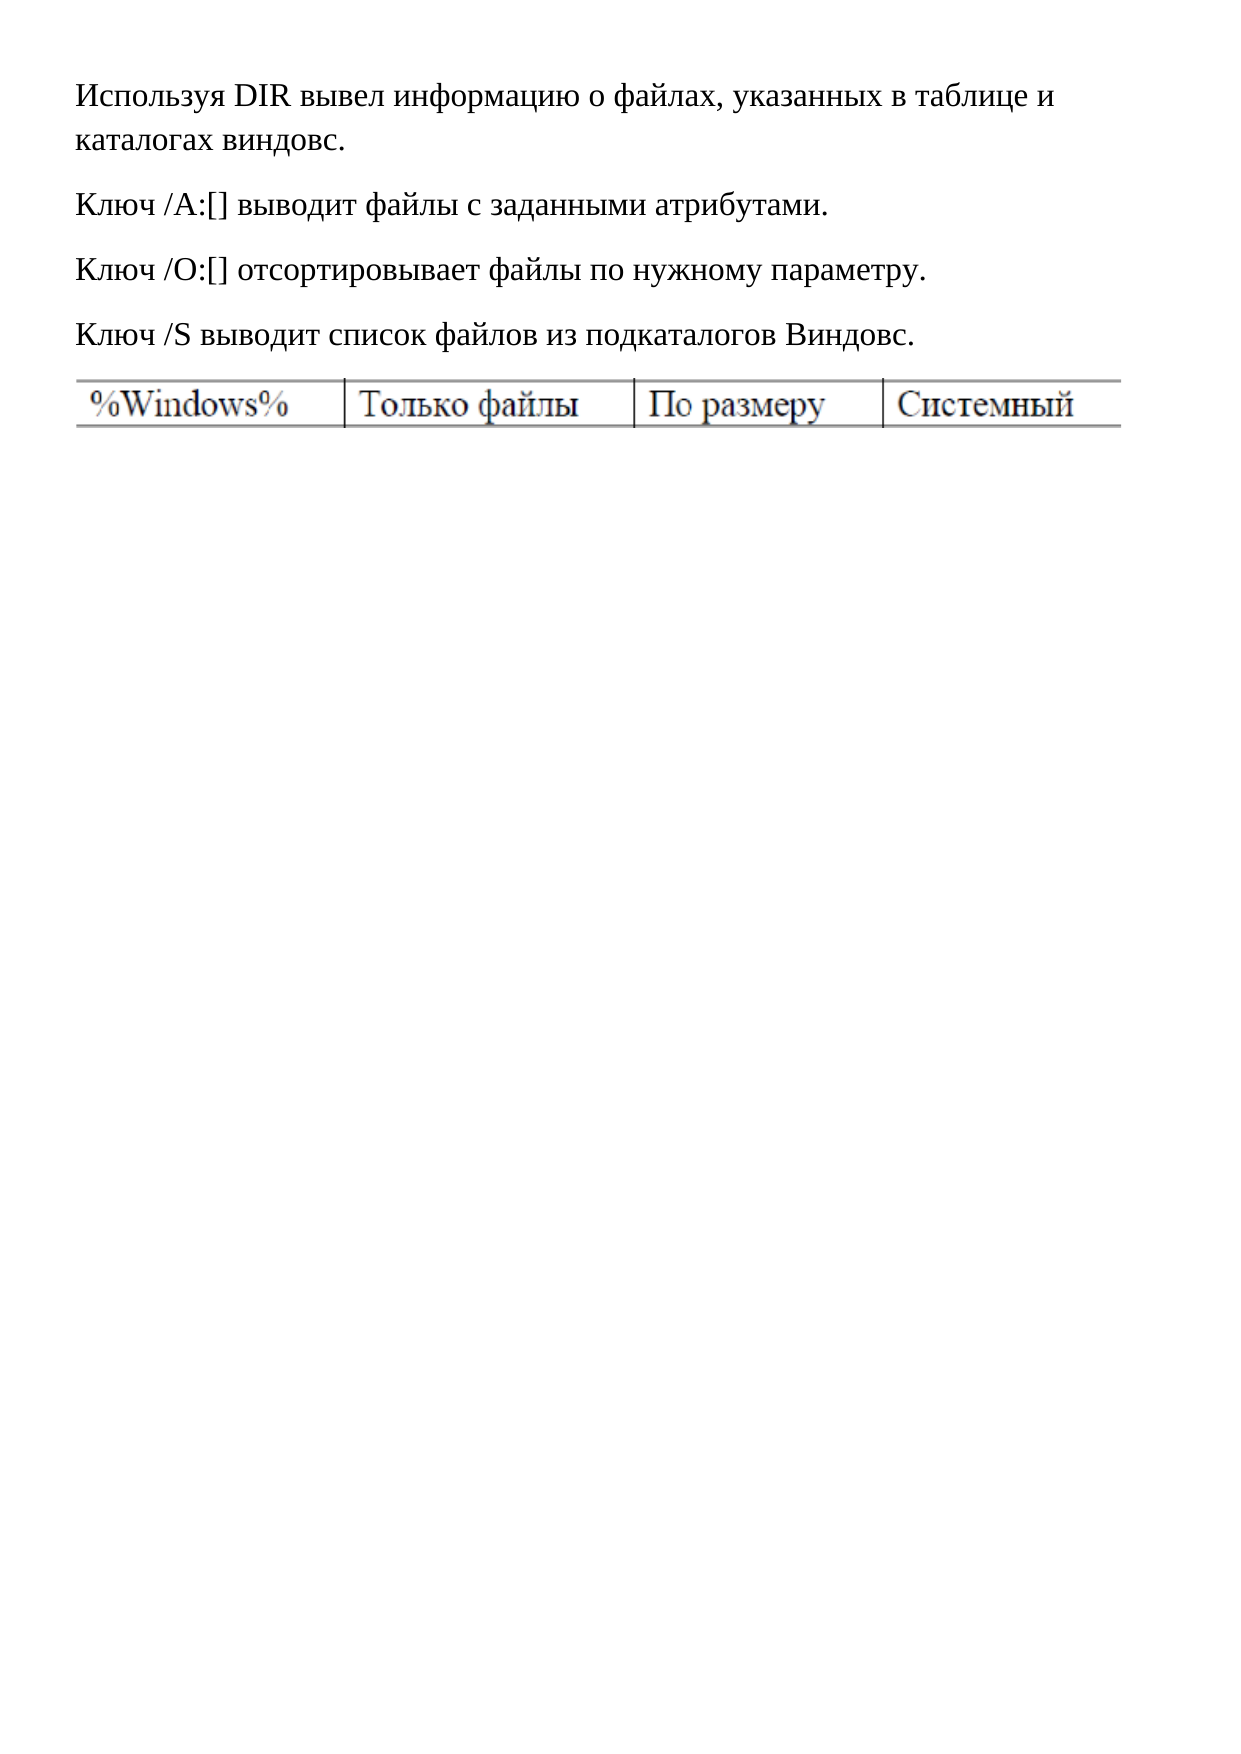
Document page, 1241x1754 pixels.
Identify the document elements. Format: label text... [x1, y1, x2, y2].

text Ключ /O:[] отсортировывает файлы по нужному параметру. [75, 249, 1165, 287]
text Ключ /A:[] выводит файлы с заданными атрибутами. [75, 184, 1165, 222]
text Используя DIR вывел информацию о файлах, указанных в таблице и каталогах виндовс. [75, 75, 1165, 157]
text Ключ /S выводит список файлов из подкаталогов Виндовс. [75, 314, 1165, 352]
picture [75, 378, 1122, 428]
